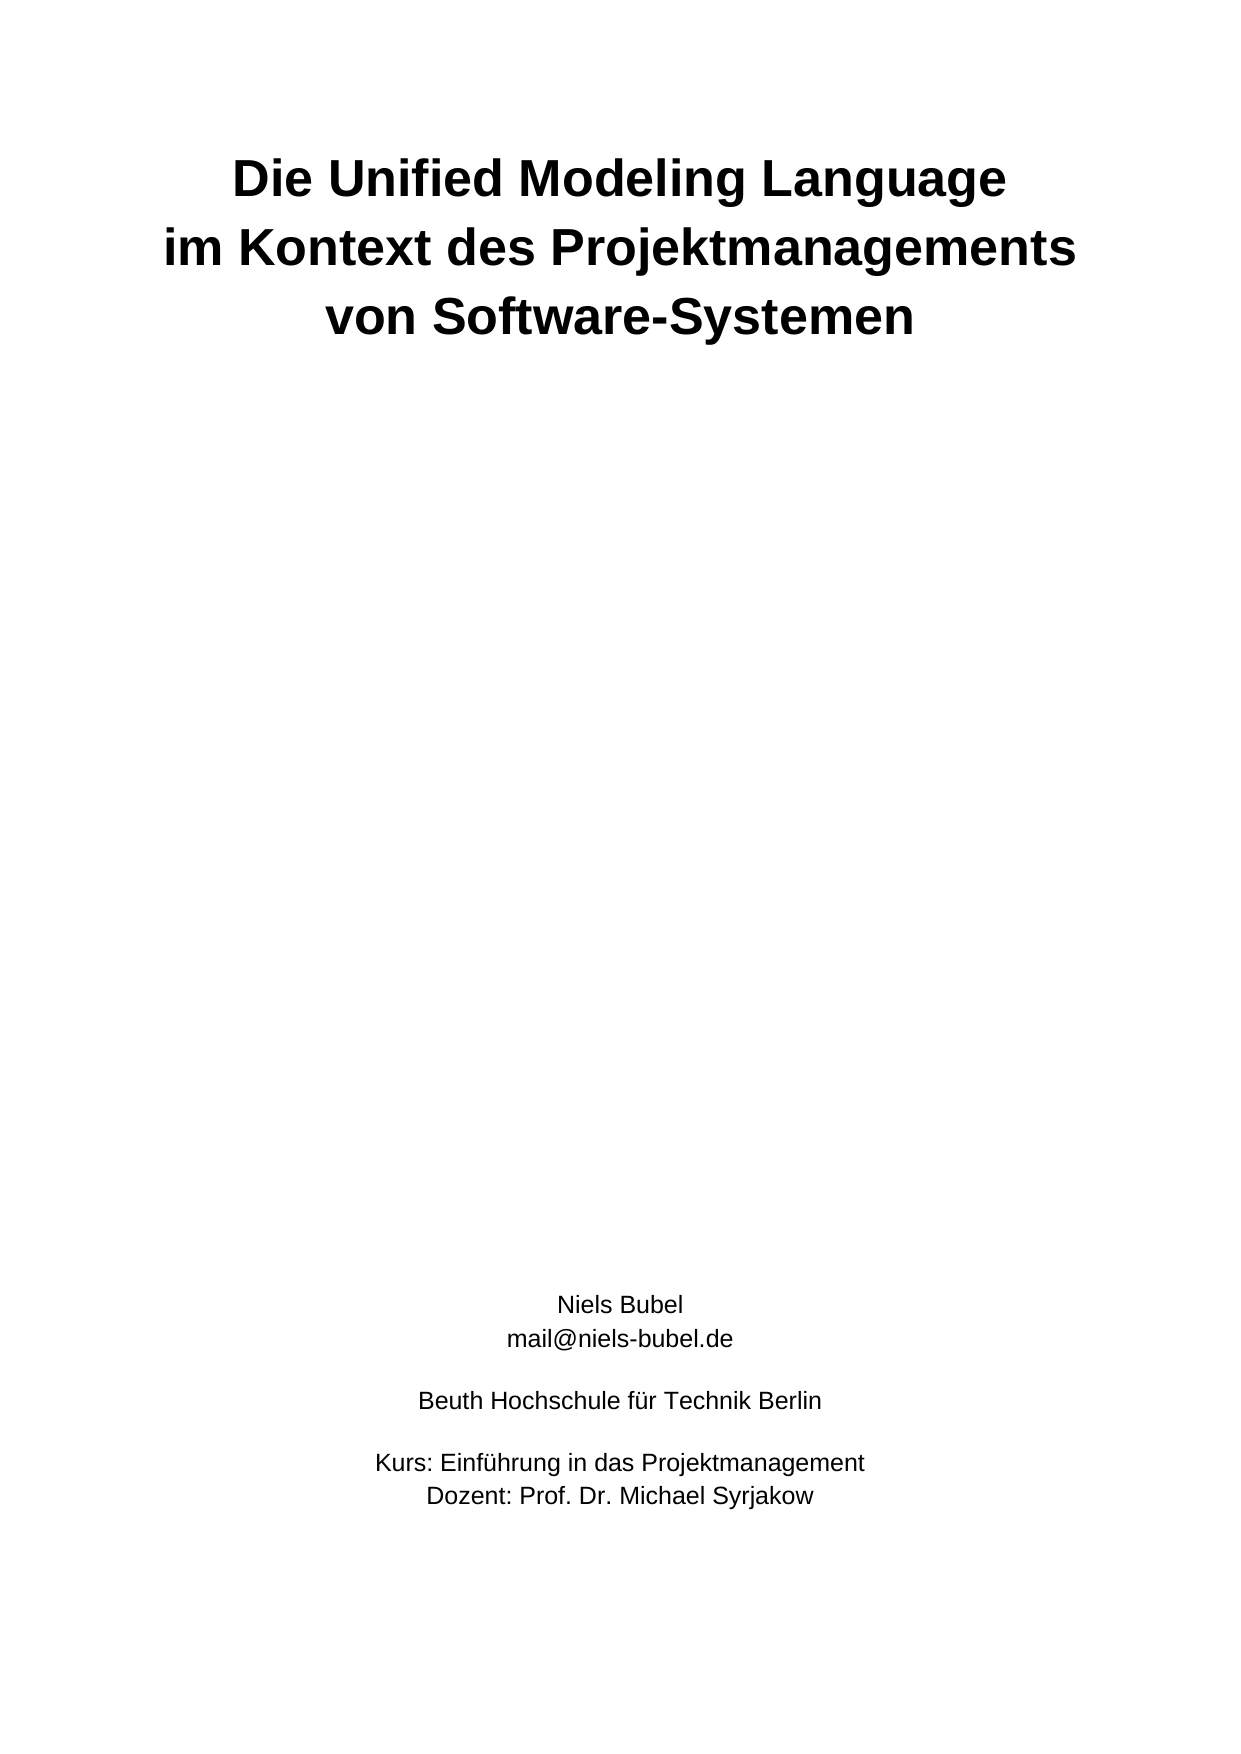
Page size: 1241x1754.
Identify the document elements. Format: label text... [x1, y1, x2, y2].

text Kurs: Einführung in das Projektmanagement Dozent: Prof. Dr. Michael Syrjakow [148, 1448, 1093, 1510]
text Die Unified Modeling Language im Kontext des Projektmanagements von Software-Systemen [148, 148, 1093, 345]
text Niels Bubel mail@niels-bubel.de [148, 1291, 1093, 1352]
text Beuth Hochschule für Technik Berlin [148, 1386, 1093, 1414]
